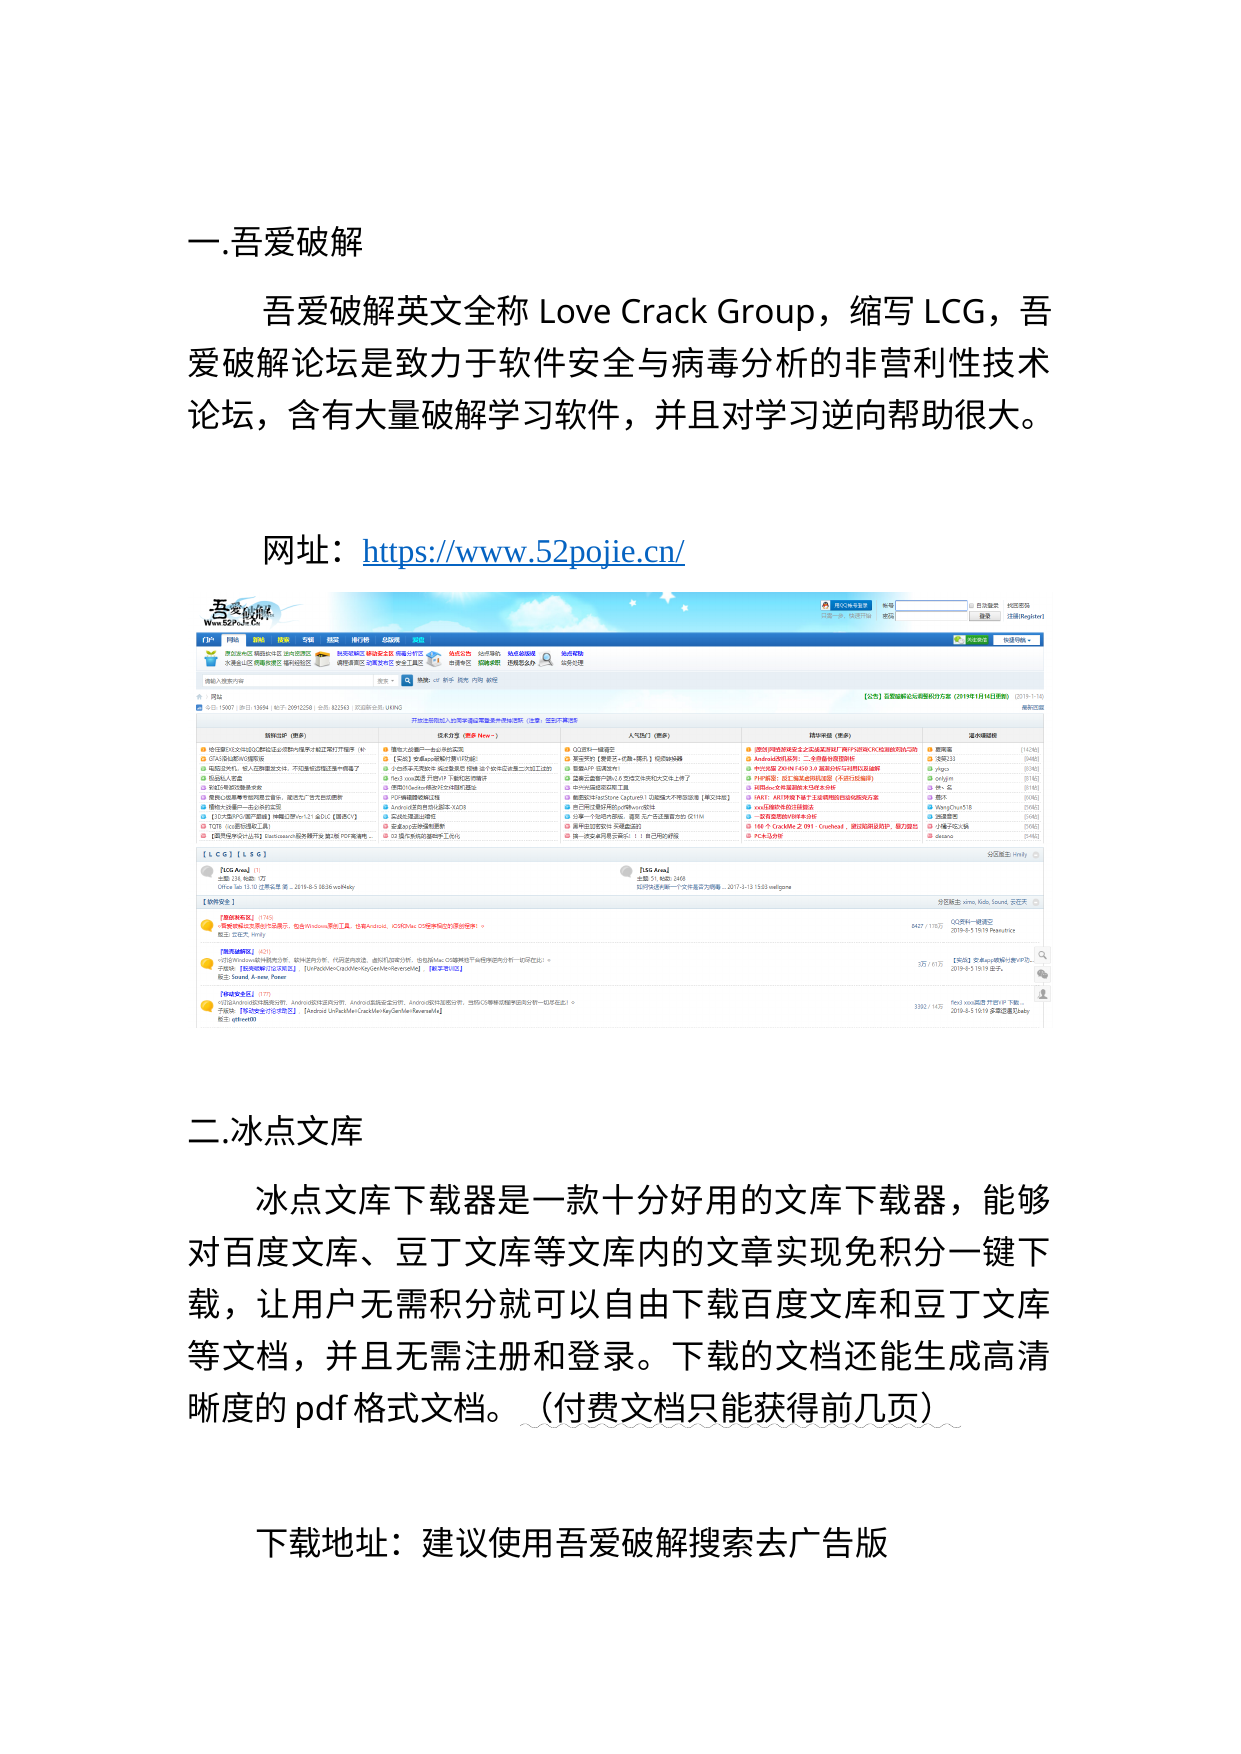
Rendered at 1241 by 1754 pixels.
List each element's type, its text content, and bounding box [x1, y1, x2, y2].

text 下载地址：建议使用吾爱破解搜索去广告版 [187, 1517, 1053, 1565]
text 一.吾爱破解 [187, 216, 1053, 264]
text 二.冰点文库 [187, 1105, 1053, 1153]
text 冰点文库下载器是一款十分好用的文库下载器，能够对百度文库、豆丁文库等文库内的文章实现免积分一键下载，让用户无需积分就可以自由下载百度文库和豆丁文库等文档，并且无需注册和登录。下载的文档还能生成高清晰度的pdf格式文档。（付费文档只能获得前几页） [187, 1174, 1053, 1431]
text 吾爱破解英文全称 Love Crack Group，缩写LCG，吾爱破解论坛是致力于软件安全与病毒分析的非营利性技术论坛，含有大量破解学习软件，并且对学习逆向帮助很大。 [187, 284, 1053, 437]
text 网址：https://www.52pojie.cn/ [187, 523, 1053, 572]
picture [187, 592, 1053, 1028]
